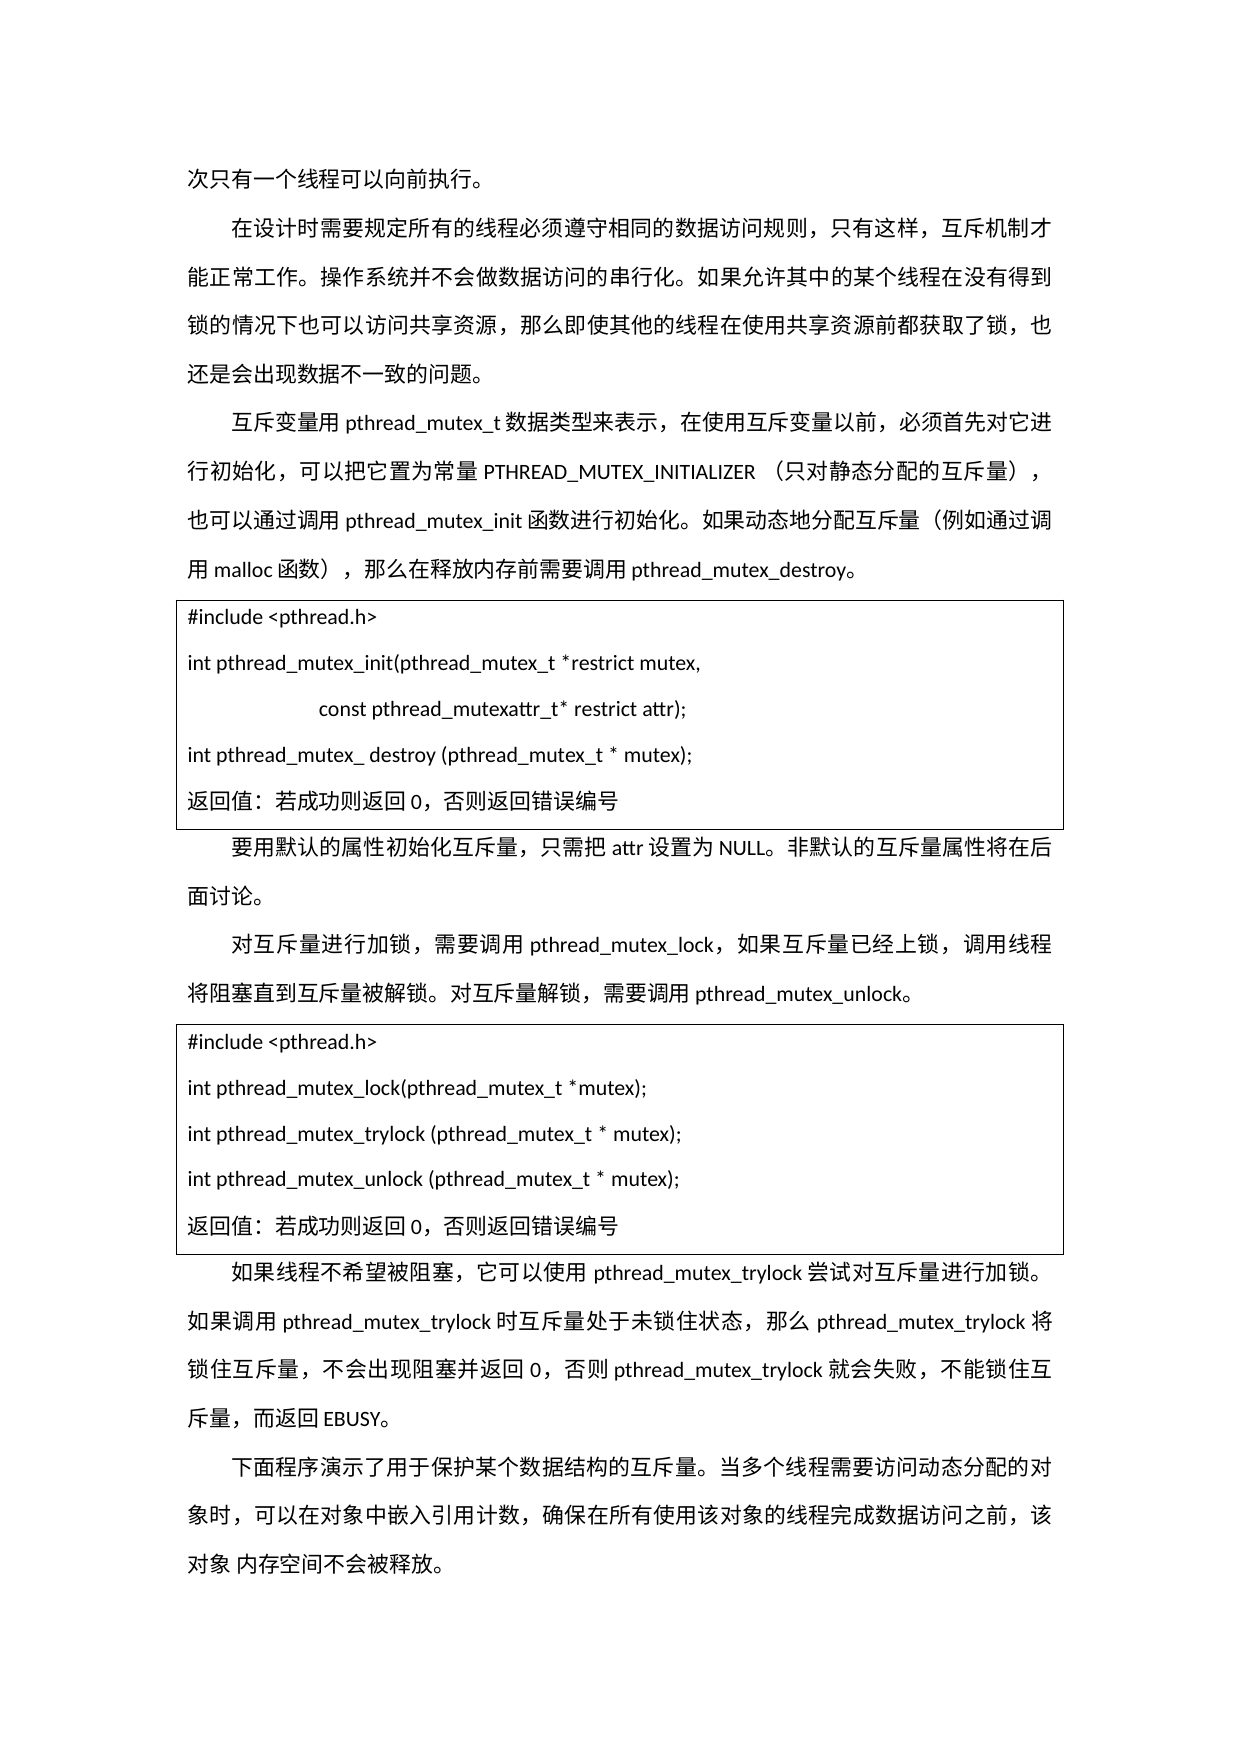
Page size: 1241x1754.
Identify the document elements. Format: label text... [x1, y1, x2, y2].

text 要用默认的属性初始化互斥量，只需把attr设置为NULL。非默认的互斥量属性将在后面讨论。 [187, 830, 1053, 911]
text 互斥变量用pthread_mutex_t数据类型来表示，在使用互斥变量以前，必须首先对它进行初始化，可以把它置为常量PTHREAD_MUTEX_INITIALIZER （只对静态分配的互斥量），也可以通过调用pthread_mutex_init函数进行初始化。如果动态地分配互斥量（例如通过调用malloc函数），那么在释放内存前需要调用pthread_mutex_destroy。 [187, 405, 1053, 584]
text 对互斥量进行加锁，需要调用pthread_mutex_lock，如果互斥量已经上锁，调用线程将阻塞直到互斥量被解锁。对互斥量解锁，需要调用pthread_mutex_unlock。 [187, 927, 1053, 1008]
text 下面程序演示了用于保护某个数据结构的互斥量。当多个线程需要访问动态分配的对象时，可以在对象中嵌入引用计数，确保在所有使用该对象的线程完成数据访问之前，该对象 内存空间不会被释放。 [187, 1449, 1053, 1579]
text 如果线程不希望被阻塞，它可以使用pthread_mutex_trylock尝试对互斥量进行加锁。 如果调用pthread_mutex_trylock时互斥量处于未锁住状态，那么pthread_mutex_trylock将锁住互斥量，不会出现阻塞并返回0，否则pthread_mutex_trylock就会失败，不能锁住互斥量，而返回EBUSY。 [187, 1255, 1053, 1433]
text 在设计时需要规定所有的线程必须遵守相同的数据访问规则，只有这样，互斥机制才能正常工作。操作系统并不会做数据访问的串行化。如果允许其中的某个线程在没有得到锁的情况下也可以访问共享资源，那么即使其他的线程在使用共享资源前都获取了锁，也还是会出现数据不一致的问题。 [187, 210, 1053, 389]
table_header #include <pthread.h> int pthread_mutex_lock(pthread_mutex_t *mutex); int pthread_mutex_trylock (pthread_mutex_t * mutex); int pthread_mutex_unlock (pthread_mutex_t * mutex); 返回值：若成功则返回0，否则返回错误编号 [177, 1025, 1063, 1253]
table_header #include <pthread.h> int pthread_mutex_init(pthread_mutex_t *restrict mutex, const pthread_mutexattr_t* restrict attr); int pthread_mutex_ destroy (pthread_mutex_t * mutex); 返回值：若成功则返回0，否则返回错误编号 [177, 601, 1063, 829]
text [187, 162, 1053, 194]
